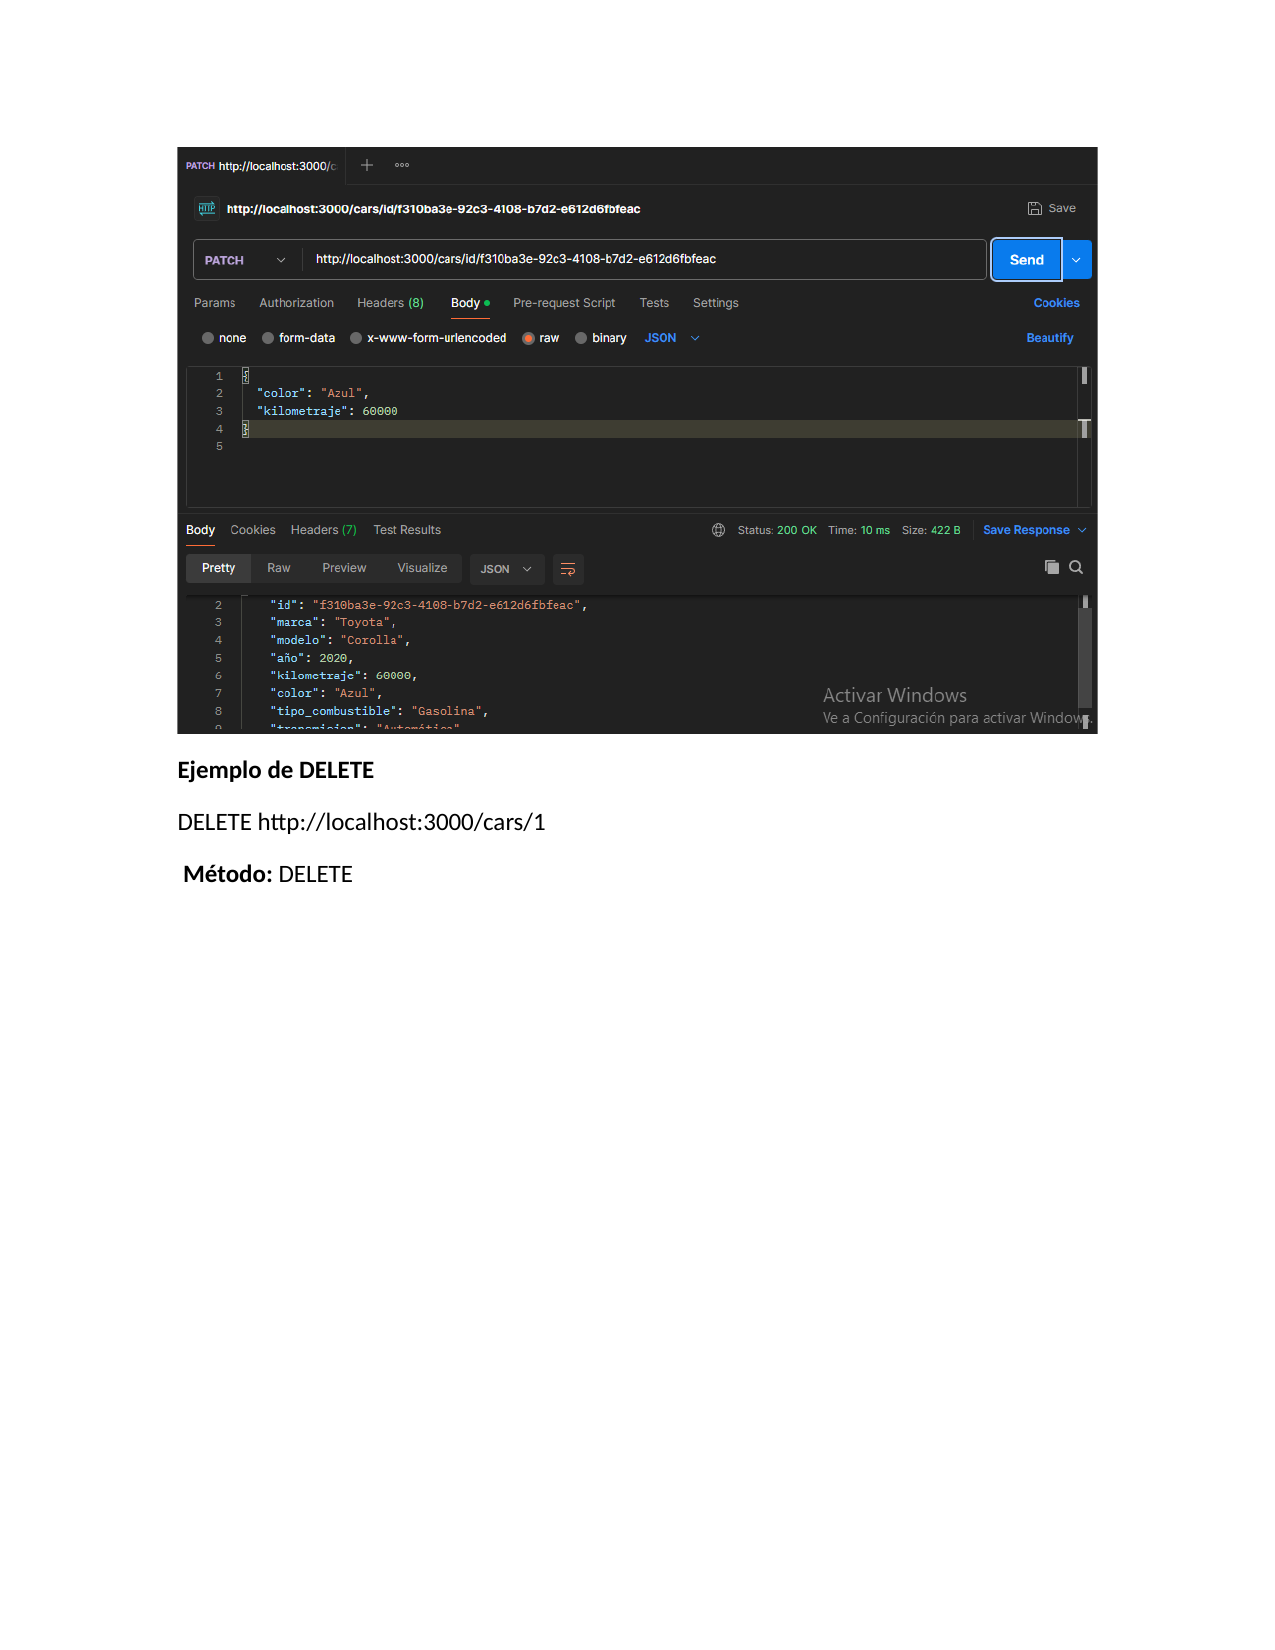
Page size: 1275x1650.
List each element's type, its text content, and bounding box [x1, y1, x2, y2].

text DELETE http://localhost:3000/cars/1 [177, 806, 1098, 837]
picture [177, 147, 1098, 734]
text Ejemplo de DELETE [177, 755, 1098, 785]
text Método: DELETE [177, 858, 1098, 888]
